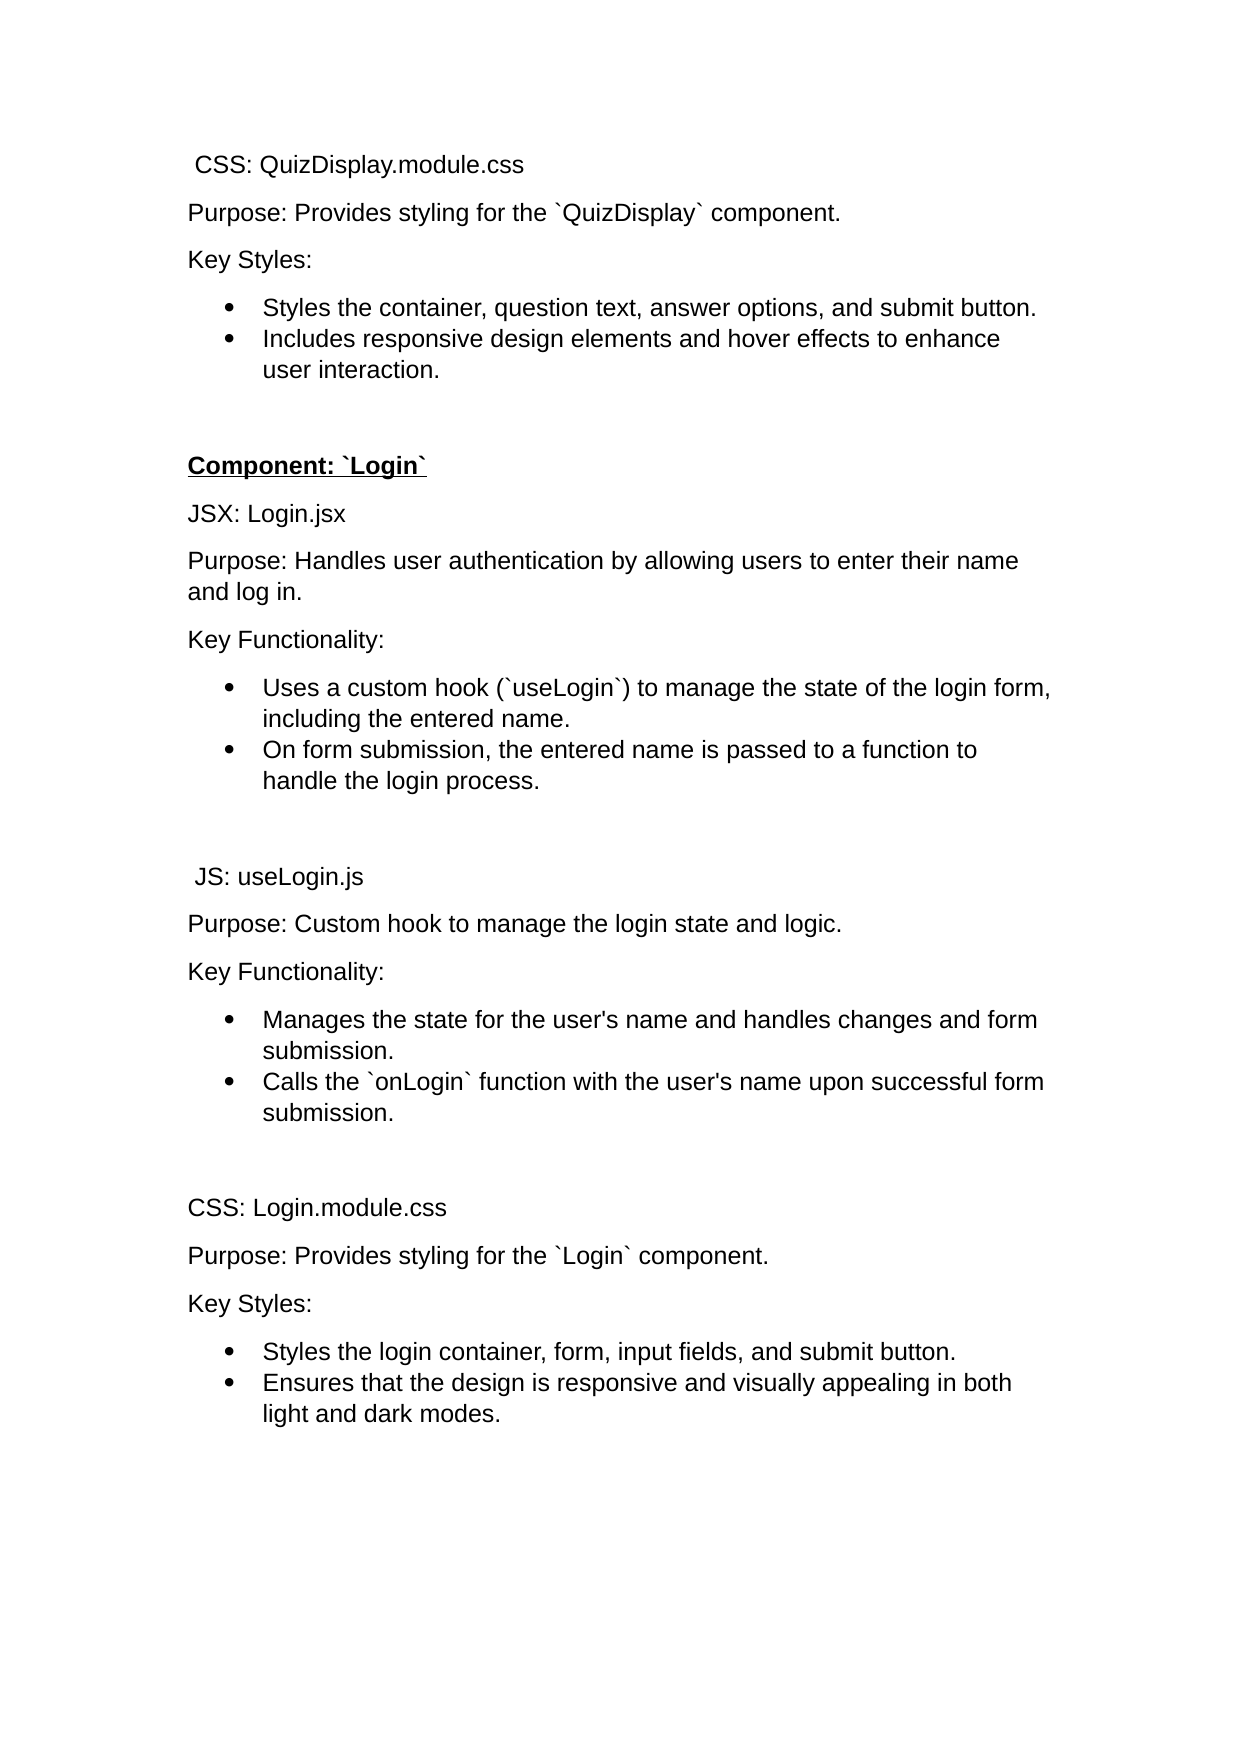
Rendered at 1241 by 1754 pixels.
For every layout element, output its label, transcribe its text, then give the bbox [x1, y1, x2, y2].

list Styles the login container, form, input fields, and submit button. [225, 1336, 1053, 1365]
text Purpose: Handles user authentication by allowing users to enter their name and log in. [187, 546, 1053, 606]
text Key Styles: [187, 245, 1053, 274]
list Uses a custom hook (`useLogin`) to manage the state of the login form, including the entered name. [225, 673, 1053, 733]
text Component: `Login` [187, 451, 1053, 479]
text JS: useLogin.js [187, 861, 1053, 890]
list Includes responsive design elements and hover effects to enhance user interaction. [225, 324, 1053, 384]
text Purpose: Provides styling for the `Login` component. [187, 1241, 1053, 1270]
list Calls the `onLogin` function with the user's name upon successful form submission. [225, 1067, 1053, 1127]
text Purpose: Custom hook to manage the login state and logic. [187, 909, 1053, 938]
text Key Styles: [187, 1289, 1053, 1317]
text CSS: Login.module.css [187, 1193, 1053, 1222]
list Ensures that the design is responsive and visually appealing in both light and dark modes. [225, 1368, 1053, 1427]
text Purpose: Provides styling for the `QuizDisplay` component. [187, 198, 1053, 226]
text JSX: Login.jsx [187, 498, 1053, 527]
text CSS: QuizDisplay.module.css [187, 150, 1053, 179]
text Key Functionality: [187, 625, 1053, 654]
list On form submission, the entered name is passed to a function to handle the login process. [225, 735, 1053, 795]
text Key Functionality: [187, 957, 1053, 986]
list Styles the container, question text, answer options, and submit button. [225, 293, 1053, 322]
list Manages the state for the user's name and handles changes and form submission. [225, 1004, 1053, 1064]
